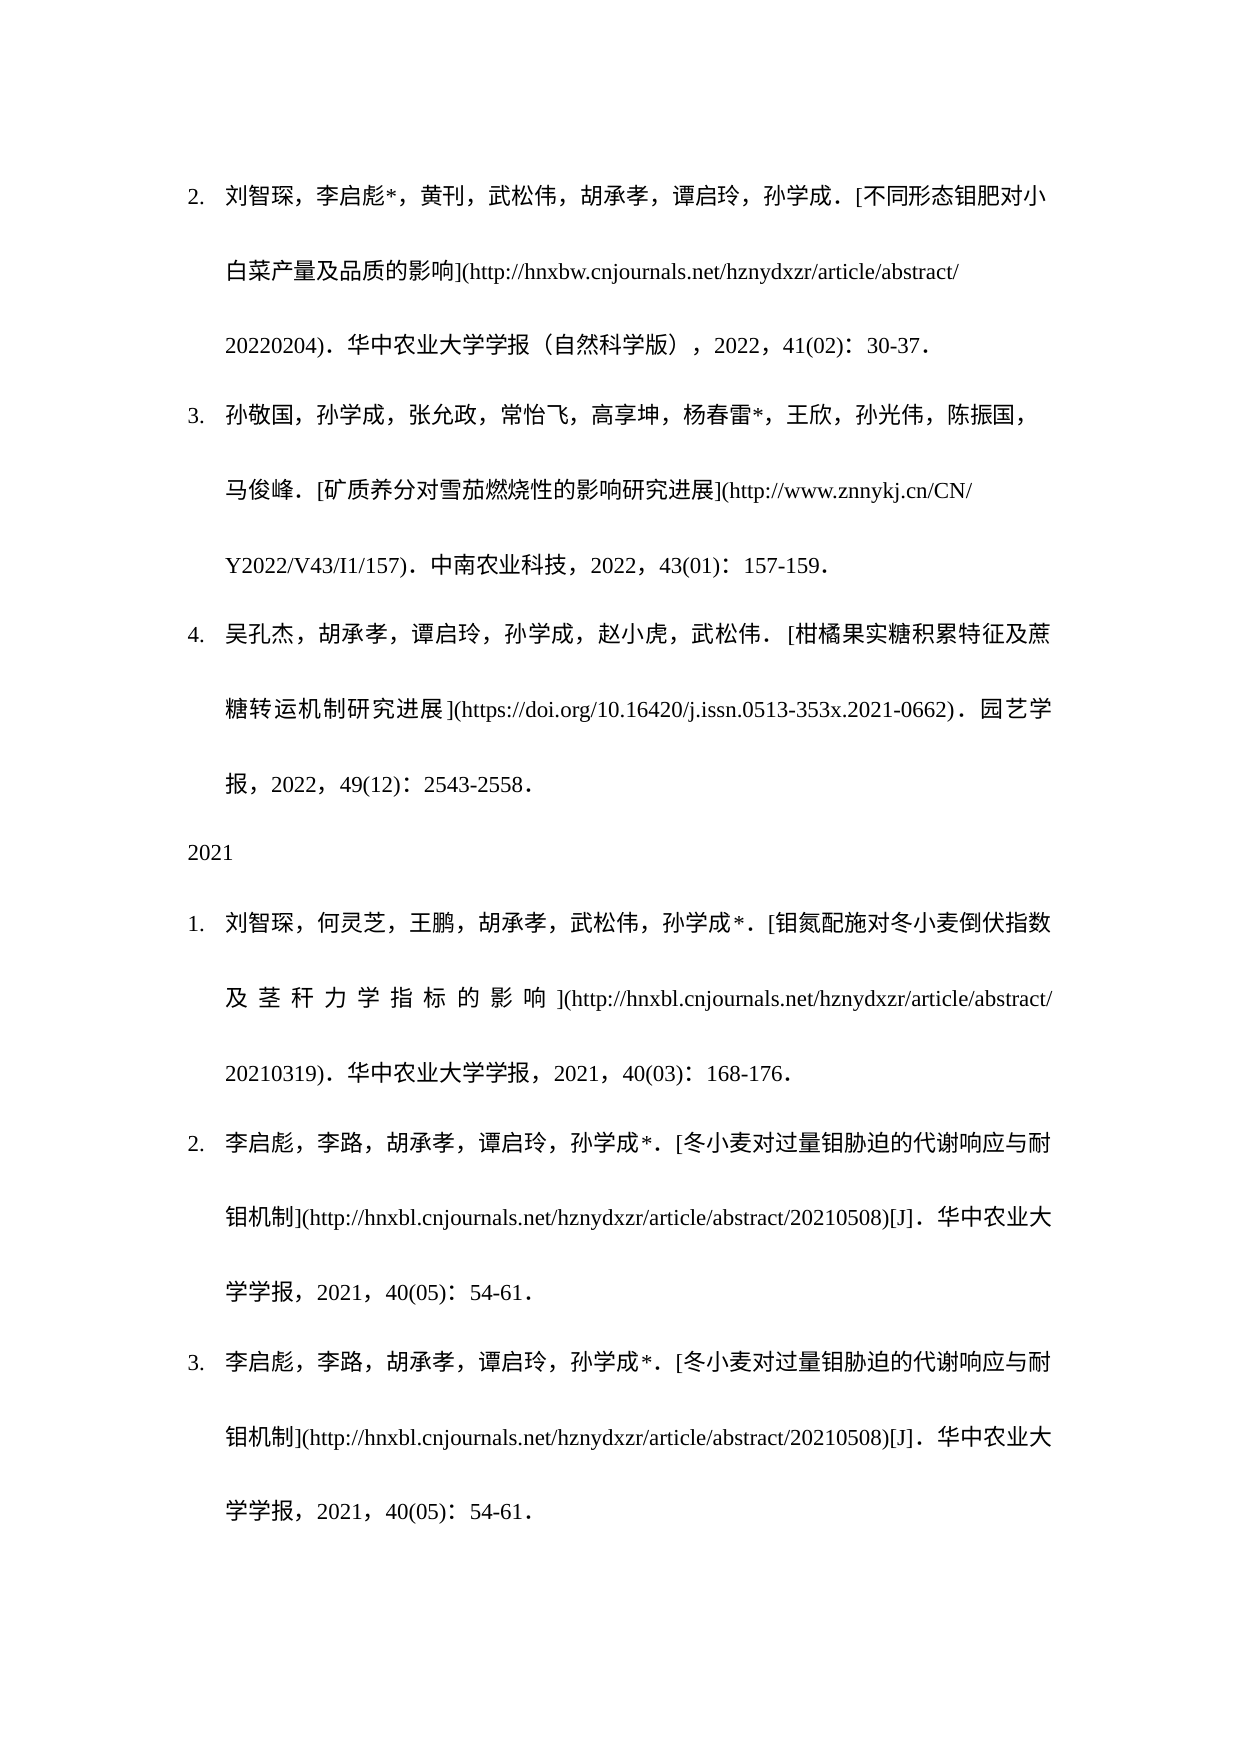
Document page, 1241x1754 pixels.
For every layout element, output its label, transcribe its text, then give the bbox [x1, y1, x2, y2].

text 2021 [187, 836, 1053, 869]
list 刘智琛，何灵芝，王鹏，胡承孝，武松伟，孙学成*．[钼氮配施对冬小麦倒伏指数及茎秆力学指标的影响](http://hnxbl.cnjournals.net/hznydxzr/article/abstract/20210319)．华中农业大学学报，2021，40(03)：168-176． [187, 889, 1053, 1104]
list 刘智琛，李启彪*，黄刊，武松伟，胡承孝，谭启玲，孙学成．[不同形态钼肥对小白菜产量及品质的影响](http://hnxbw.cnjournals.net/hznydxzr/article/abstract/20220204)．华中农业大学学报（自然科学版），2022，41(02)：30-37． [187, 162, 1053, 376]
list 李启彪，李路，胡承孝，谭启玲，孙学成*．[冬小麦对过量钼胁迫的代谢响应与耐钼机制](http://hnxbl.cnjournals.net/hznydxzr/article/abstract/20210508)[J]．华中农业大学学报，2021，40(05)：54-61． [187, 1109, 1053, 1323]
list 李启彪，李路，胡承孝，谭启玲，孙学成*．[冬小麦对过量钼胁迫的代谢响应与耐钼机制](http://hnxbl.cnjournals.net/hznydxzr/article/abstract/20210508)[J]．华中农业大学学报，2021，40(05)：54-61． [187, 1328, 1053, 1542]
list 孙敬国，孙学成，张允政，常怡飞，高享坤，杨春雷*，王欣，孙光伟，陈振国，马俊峰．[矿质养分对雪茄燃烧性的影响研究进展](http://www.znnykj.cn/CN/Y2022/V43/I1/157)．中南农业科技，2022，43(01)：157-159． [187, 381, 1053, 596]
list 吴孔杰，胡承孝，谭启玲，孙学成，赵小虎，武松伟．[柑橘果实糖积累特征及蔗糖转运机制研究进展](https://doi.org/10.16420/j.issn.0513-353x.2021-0662)．园艺学报，2022，49(12)：2543-2558． [187, 601, 1053, 815]
